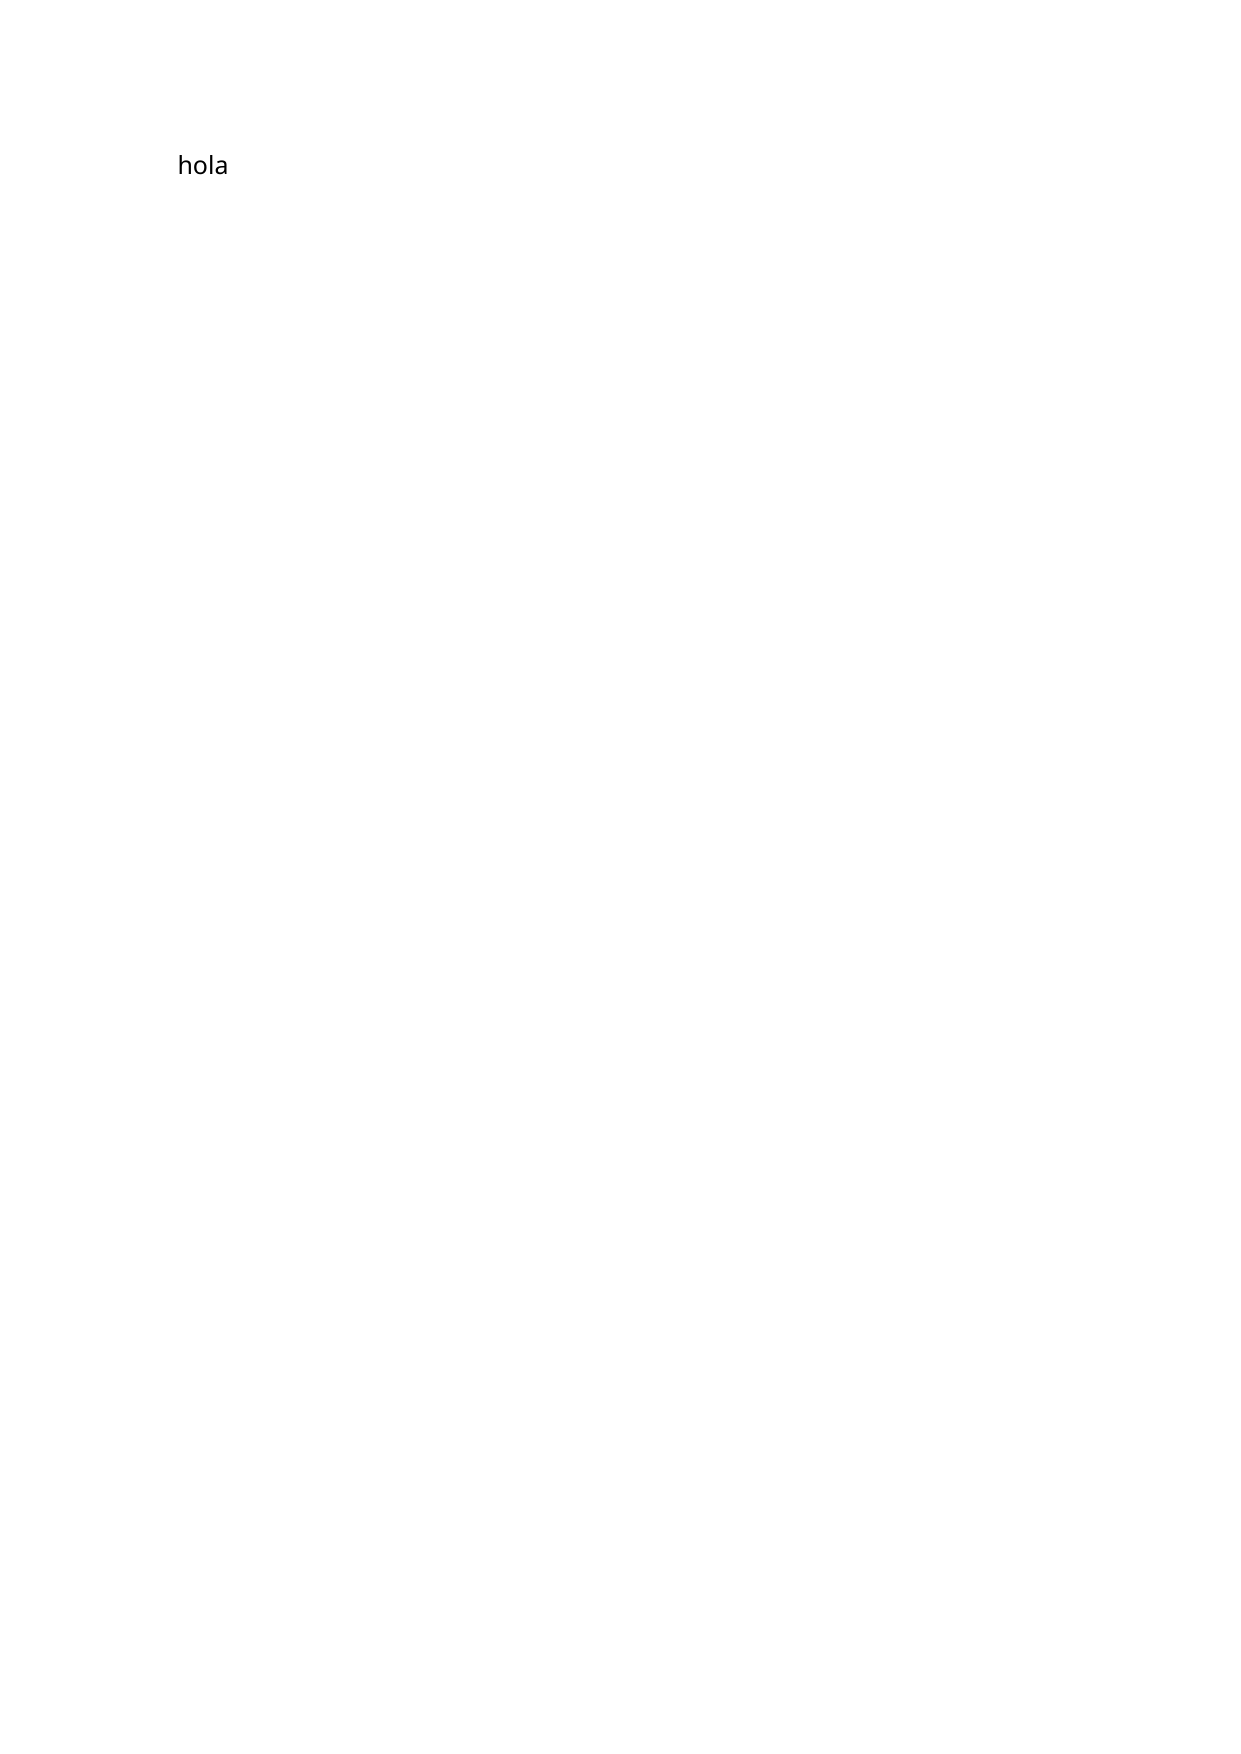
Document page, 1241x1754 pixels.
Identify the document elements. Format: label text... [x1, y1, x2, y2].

text hola [177, 148, 1063, 182]
